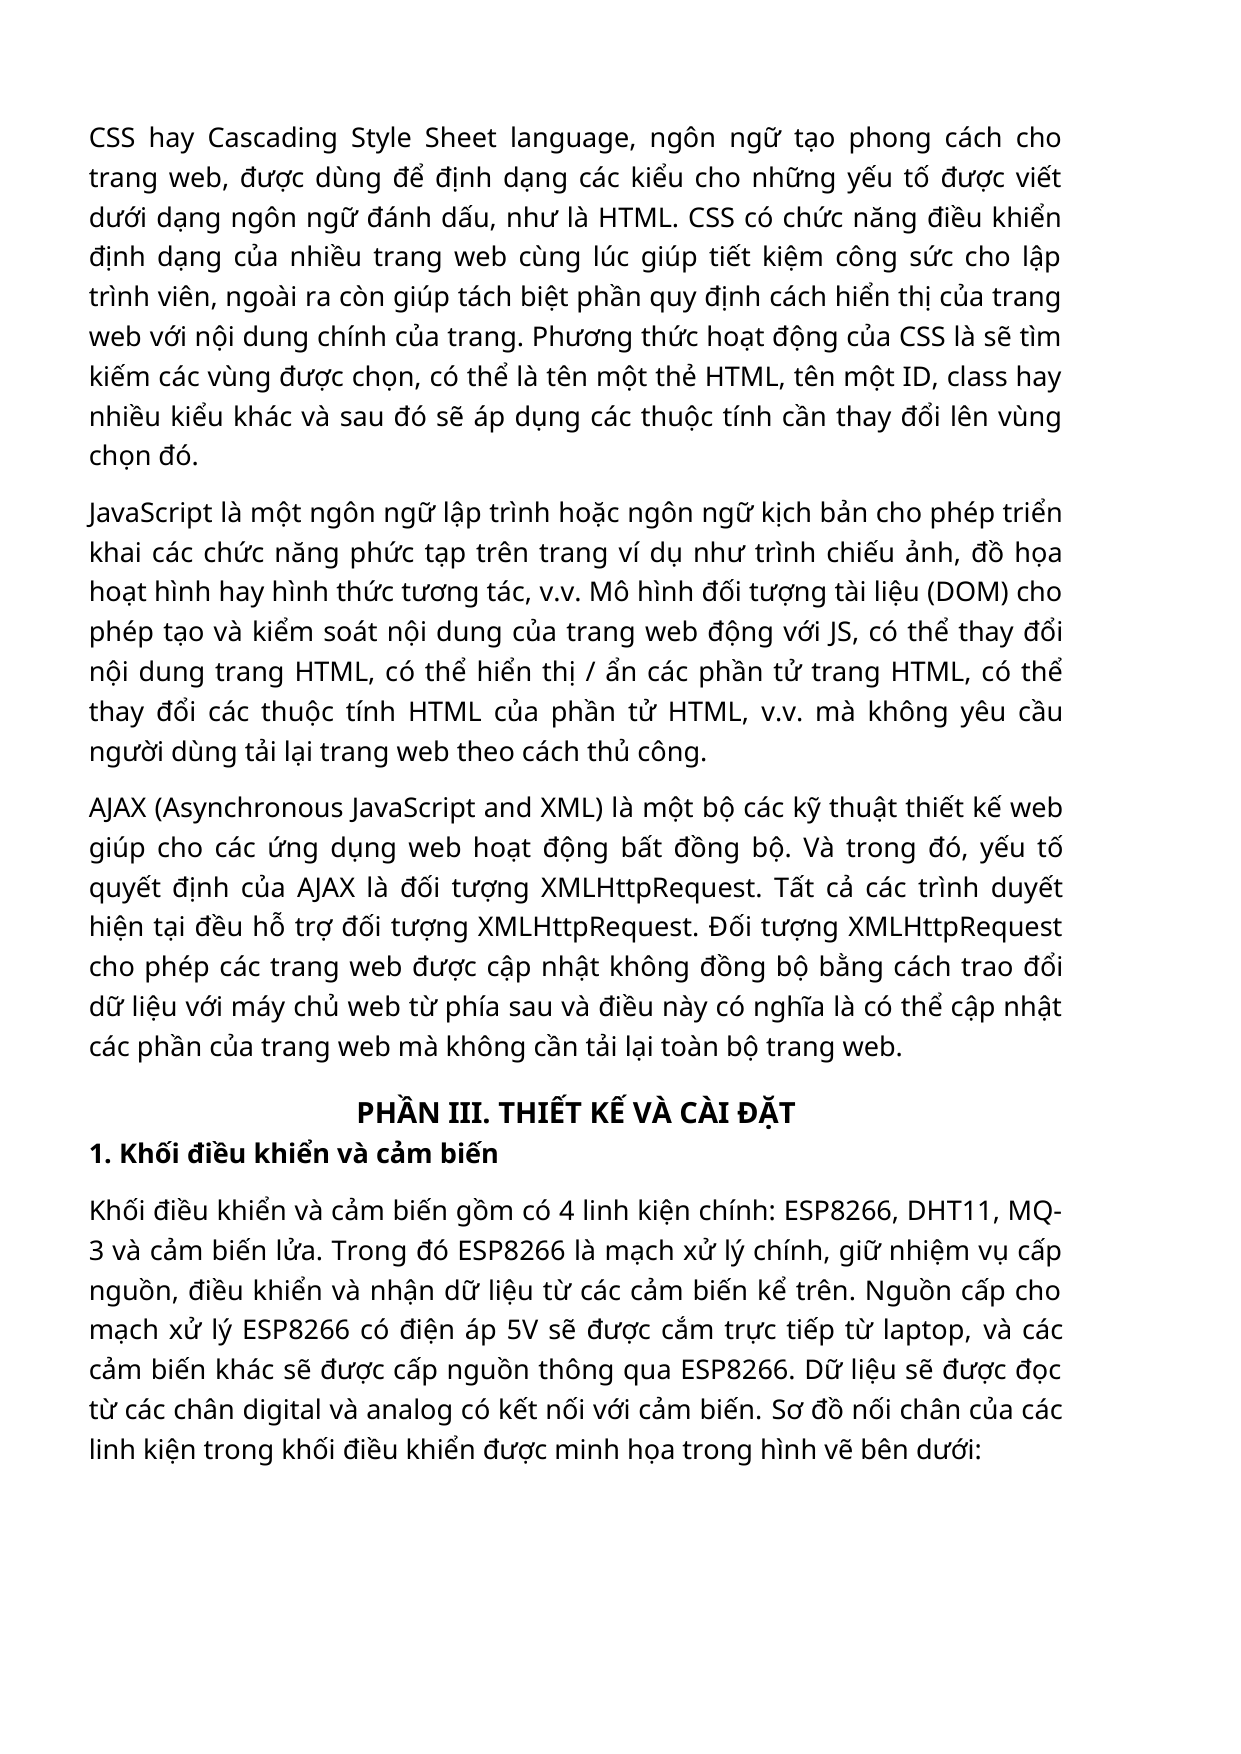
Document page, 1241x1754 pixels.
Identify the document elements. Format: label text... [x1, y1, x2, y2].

text AJAX (Asynchronous JavaScript and XML) là một bộ các kỹ thuật thiết kế web giúp cho các ứng dụng web hoạt động bất đồng bộ. Và trong đó, yếu tố quyết định của AJAX là đối tượng XMLHttpRequest. Tất cả các trình duyết hiện tại đều hỗ trợ đối tượng XMLHttpRequest. Đối tượng XMLHttpRequest cho phép các trang web được cập nhật không đồng bộ bằng cách trao đổi dữ liệu với máy chủ web từ phía sau và điều này có nghĩa là có thể cập nhật các phần của trang web mà không cần tải lại toàn bộ trang web. [88, 788, 1063, 1064]
text Khối điều khiển và cảm biến gồm có 4 linh kiện chính: ESP8266, DHT11, MQ-3 và cảm biến lửa. Trong đó ESP8266 là mạch xử lý chính, giữ nhiệm vụ cấp nguồn, điều khiển và nhận dữ liệu từ các cảm biến kể trên. Nguồn cấp cho mạch xử lý ESP8266 có điện áp 5V sẽ được cắm trực tiếp từ laptop, và các cảm biến khác sẽ được cấp nguồn thông qua ESP8266. Dữ liệu sẽ được đọc từ các chân digital và analog có kết nối với cảm biến. Sơ đồ nối chân của các linh kiện trong khối điều khiển được minh họa trong hình vẽ bên dưới: [88, 1191, 1063, 1467]
text JavaScript là một ngôn ngữ lập trình hoặc ngôn ngữ kịch bản cho phép triển khai các chức năng phức tạp trên trang ví dụ như trình chiếu ảnh, đồ họa hoạt hình hay hình thức tương tác, v.v. Mô hình đối tượng tài liệu (DOM) cho phép tạo và kiểm soát nội dung của trang web động với JS, có thể thay đổi nội dung trang HTML, có thể hiển thị / ẩn các phần tử trang HTML, có thể thay đổi các thuộc tính HTML của phần tử HTML, v.v. mà không yêu cầu người dùng tải lại trang web theo cách thủ công. [88, 493, 1063, 769]
text CSS hay Cascading Style Sheet language, ngôn ngữ tạo phong cách cho trang web, được dùng để định dạng các kiểu cho những yếu tố được viết dưới dạng ngôn ngữ đánh dấu, như là HTML. CSS có chức năng điều khiển định dạng của nhiều trang web cùng lúc giúp tiết kiệm công sức cho lập trình viên, ngoài ra còn giúp tách biệt phần quy định cách hiển thị của trang web với nội dung chính của trang. Phương thức hoạt động của CSS là sẽ tìm kiếm các vùng được chọn, có thể là tên một thẻ HTML, tên một ID, class hay nhiều kiểu khác và sau đó sẽ áp dụng các thuộc tính cần thay đổi lên vùng chọn đó. [88, 118, 1063, 474]
subtitle Khối điều khiển và cảm biến [88, 1135, 1063, 1172]
subtitle THIẾT KẾ VÀ CÀI ĐẶT [88, 1092, 1063, 1132]
